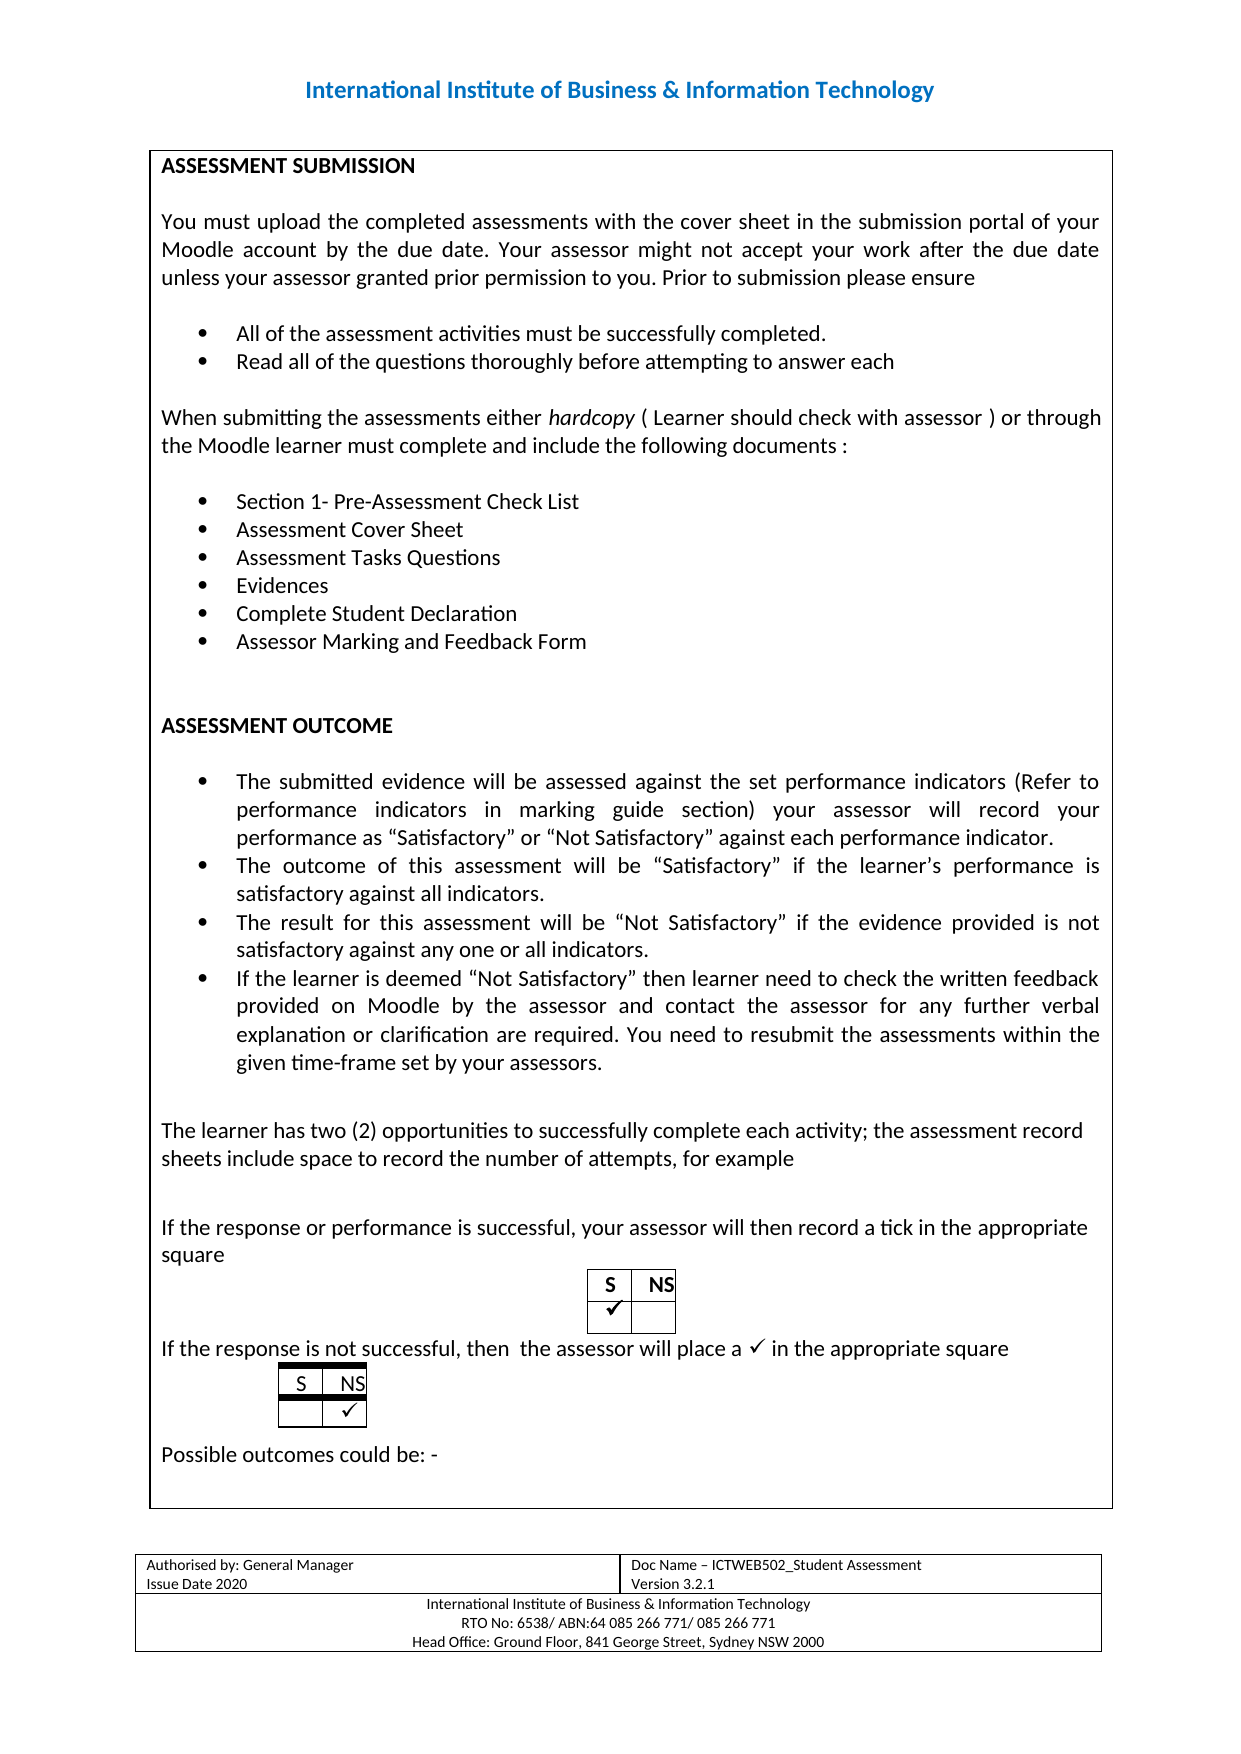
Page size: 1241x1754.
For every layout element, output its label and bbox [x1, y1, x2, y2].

table_cell [151, 151, 1112, 1508]
